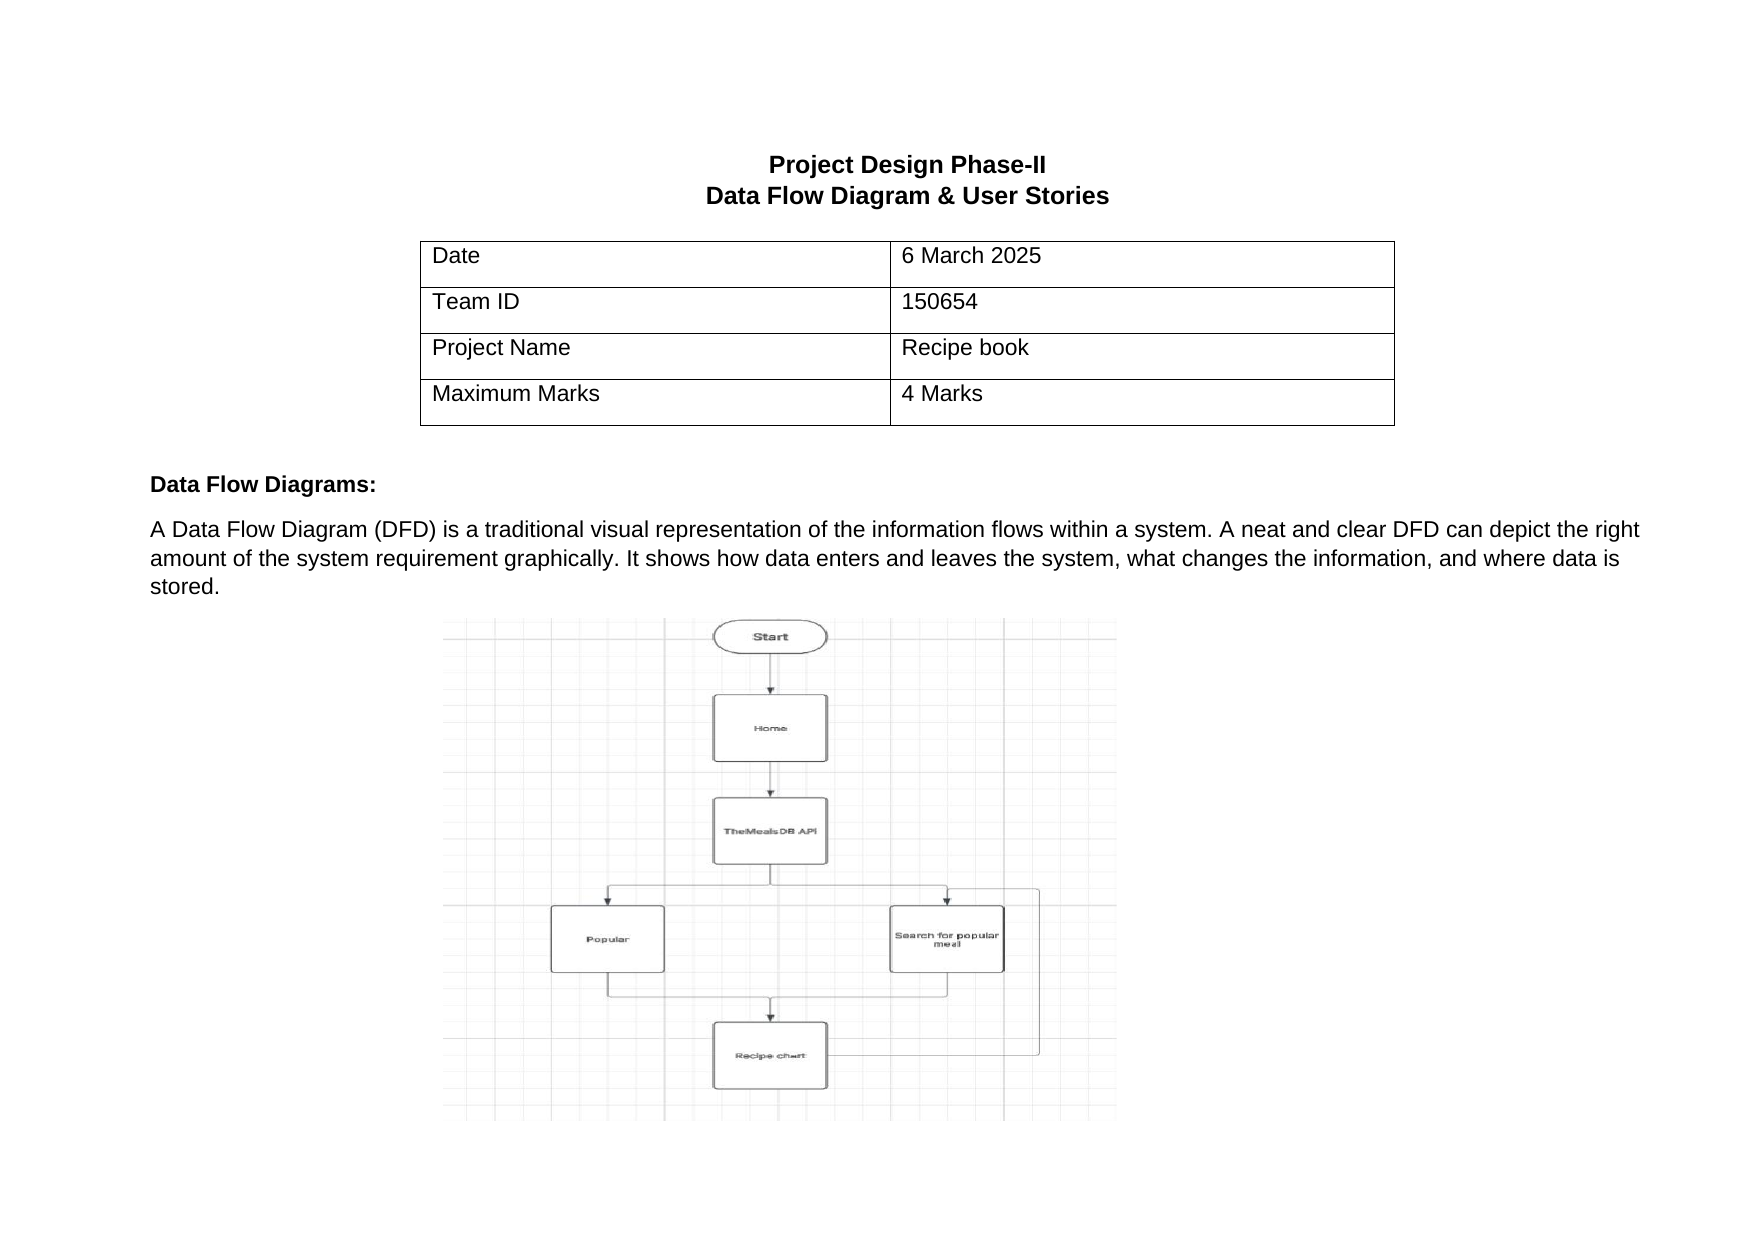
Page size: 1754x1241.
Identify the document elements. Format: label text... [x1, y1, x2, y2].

picture [443, 618, 1117, 1121]
table_cell 4 Marks [891, 380, 1394, 425]
table_cell Maximum Marks [421, 380, 890, 425]
table_cell 150654 [891, 288, 1394, 333]
table_header 6 March 2025 [891, 242, 1394, 287]
text Data Flow Diagrams: [150, 471, 1665, 498]
text A Data Flow Diagram (DFD) is a traditional visual representation of the information flows within a system. A neat and clear DFD can depict the right amount of the system requirement graphically. It shows how data enters and leaves the system, what changes the information, and where data is stored. [150, 516, 1665, 599]
table_cell Recipe book [891, 334, 1394, 379]
text Data Flow Diagram & User Stories [150, 181, 1665, 210]
table_header Date [421, 242, 890, 287]
table_cell Team ID [421, 288, 890, 333]
table_cell Project Name [421, 334, 890, 379]
text Project Design Phase-II [150, 150, 1665, 179]
